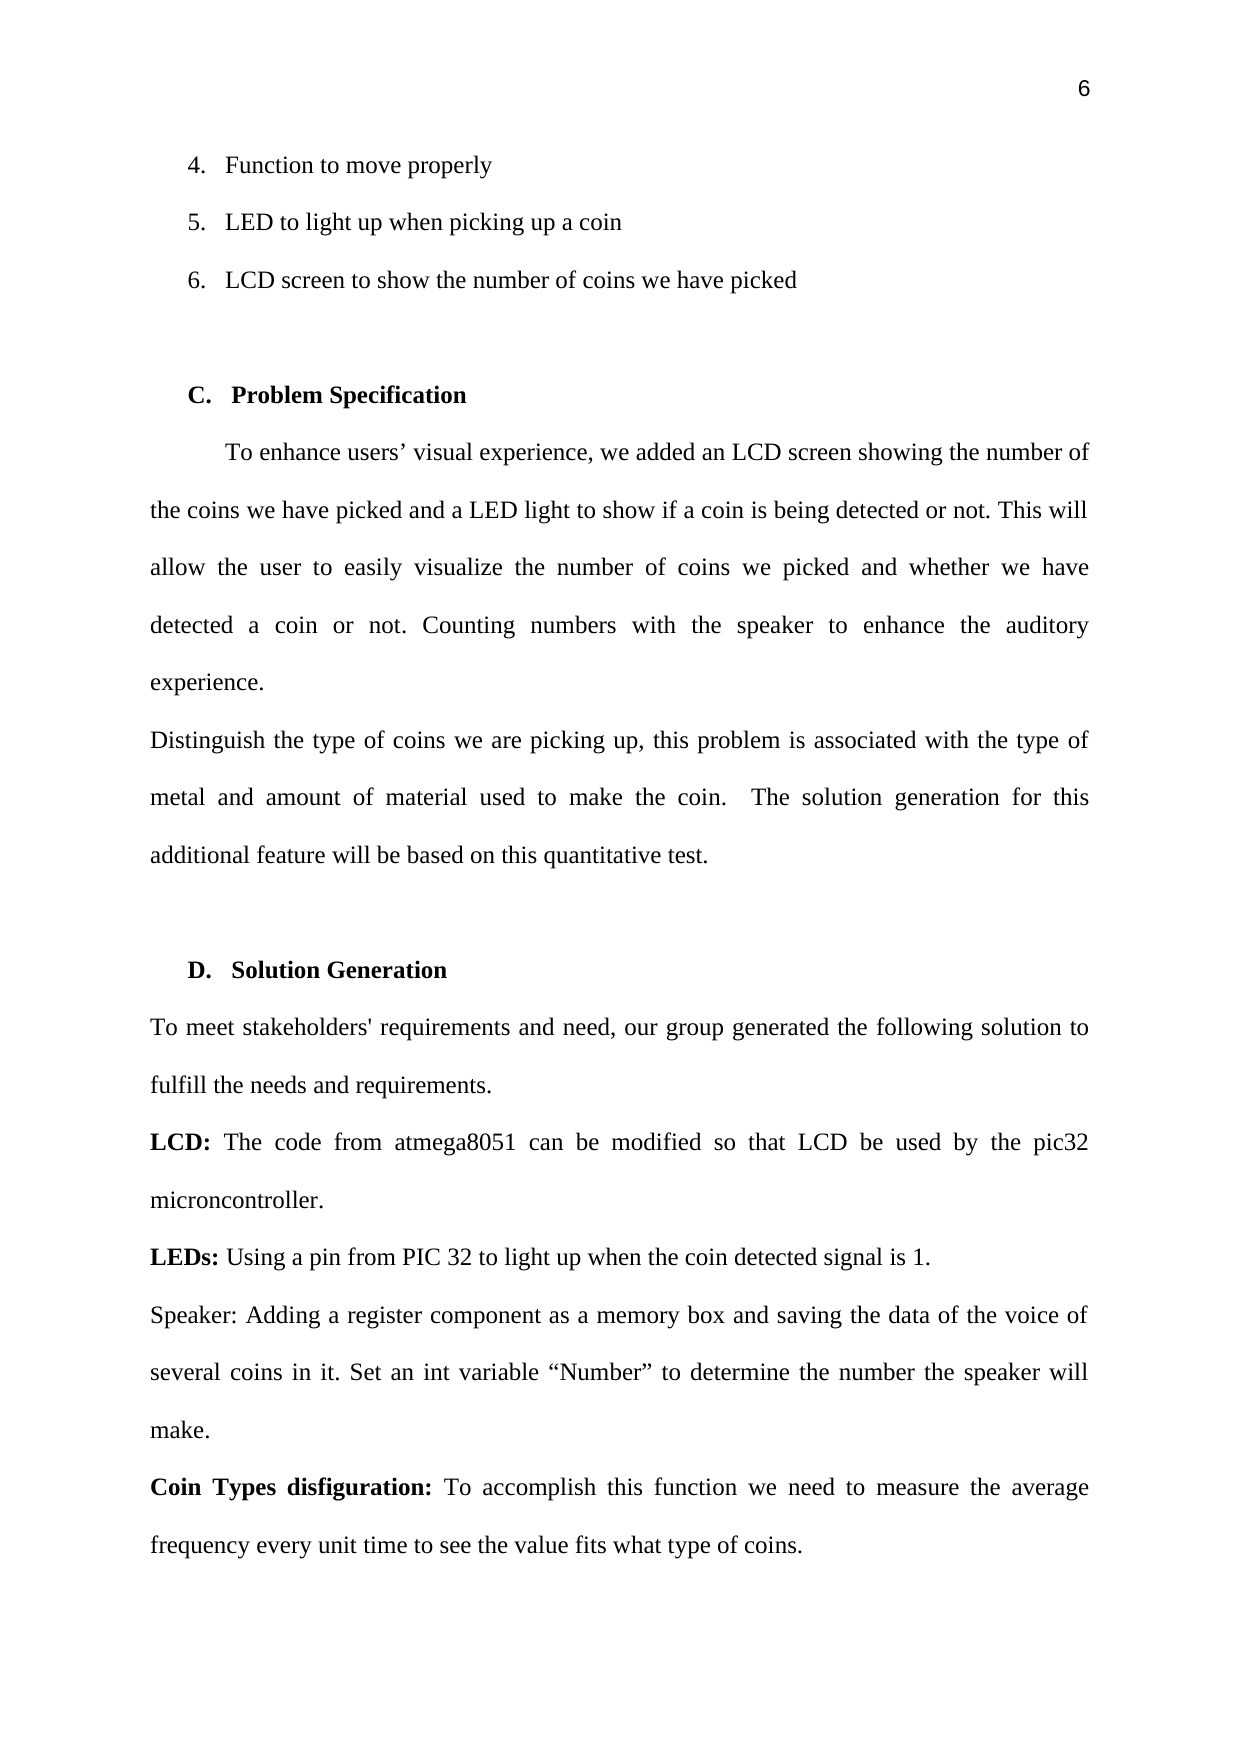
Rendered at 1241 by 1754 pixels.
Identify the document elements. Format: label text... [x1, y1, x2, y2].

list Solution Generation [187, 955, 1090, 984]
text To meet stakeholders' requirements and need, our group generated the following solution to fulfill the needs and requirements. [150, 1012, 1090, 1099]
text LCD: The code from atmega8051 can be modified so that LCD be used by the pic32 microncontroller. [150, 1127, 1090, 1214]
text LEDs: Using a pin from PIC 32 to light up when the coin detected signal is 1. [150, 1242, 1090, 1271]
text Coin Types disfiguration: To accomplish this function we need to measure the average frequency every unit time to see the value fits what type of coins. [150, 1472, 1090, 1559]
text Speaker: Adding a register component as a memory box and saving the data of the voice of several coins in it. Set an int variable “Number” to determine the number the speaker will make. [150, 1300, 1090, 1444]
text Distinguish the type of coins we are picking up, this problem is associated with the type of metal and amount of material used to make the coin. The solution generation for this additional feature will be based on this quantitative test. [150, 725, 1090, 869]
list LED to light up when picking up a coin [187, 207, 1090, 236]
text To enhance users’ visual experience, we added an LCD screen showing the number of the coins we have picked and a LED light to show if a coin is being detected or not. This will allow the user to easily visualize the number of coins we picked and whether we have detected a coin or not. Counting numbers with the speaker to enhance the auditory experience. [150, 437, 1090, 696]
list Problem Specification [187, 380, 1090, 409]
list LCD screen to show the number of coins we have picked [187, 265, 1090, 294]
list Function to move properly [187, 150, 1090, 179]
